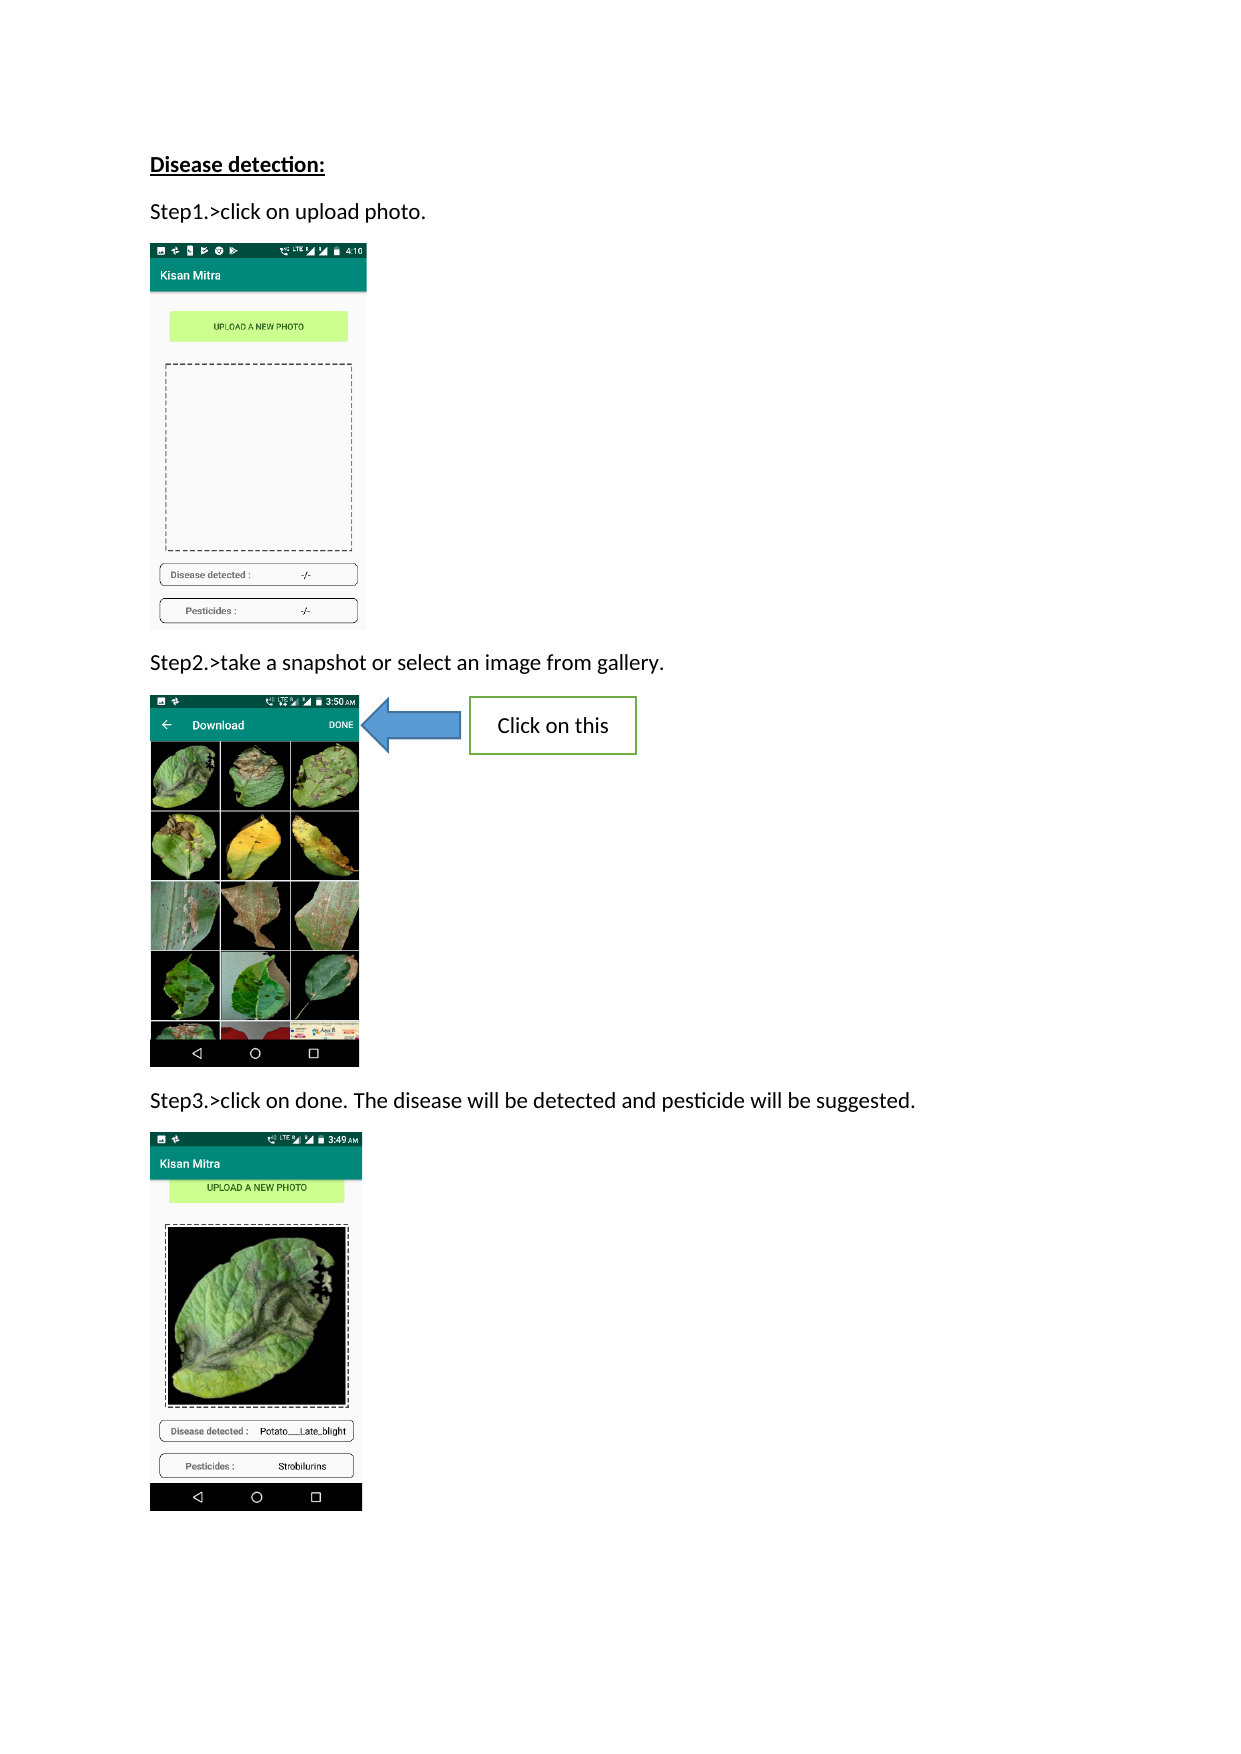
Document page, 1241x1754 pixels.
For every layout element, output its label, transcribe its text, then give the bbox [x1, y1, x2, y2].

picture [150, 1132, 363, 1511]
text Step2.>take a snapshot or select an image from gallery. [150, 648, 1090, 676]
text Step1.>click on upload photo. [150, 197, 1090, 225]
text Step3.>click on done. The disease will be detected and pesticide will be suggested. [150, 1086, 1090, 1114]
picture [150, 695, 360, 1067]
picture [150, 243, 367, 630]
text Disease detection: [150, 150, 1090, 178]
